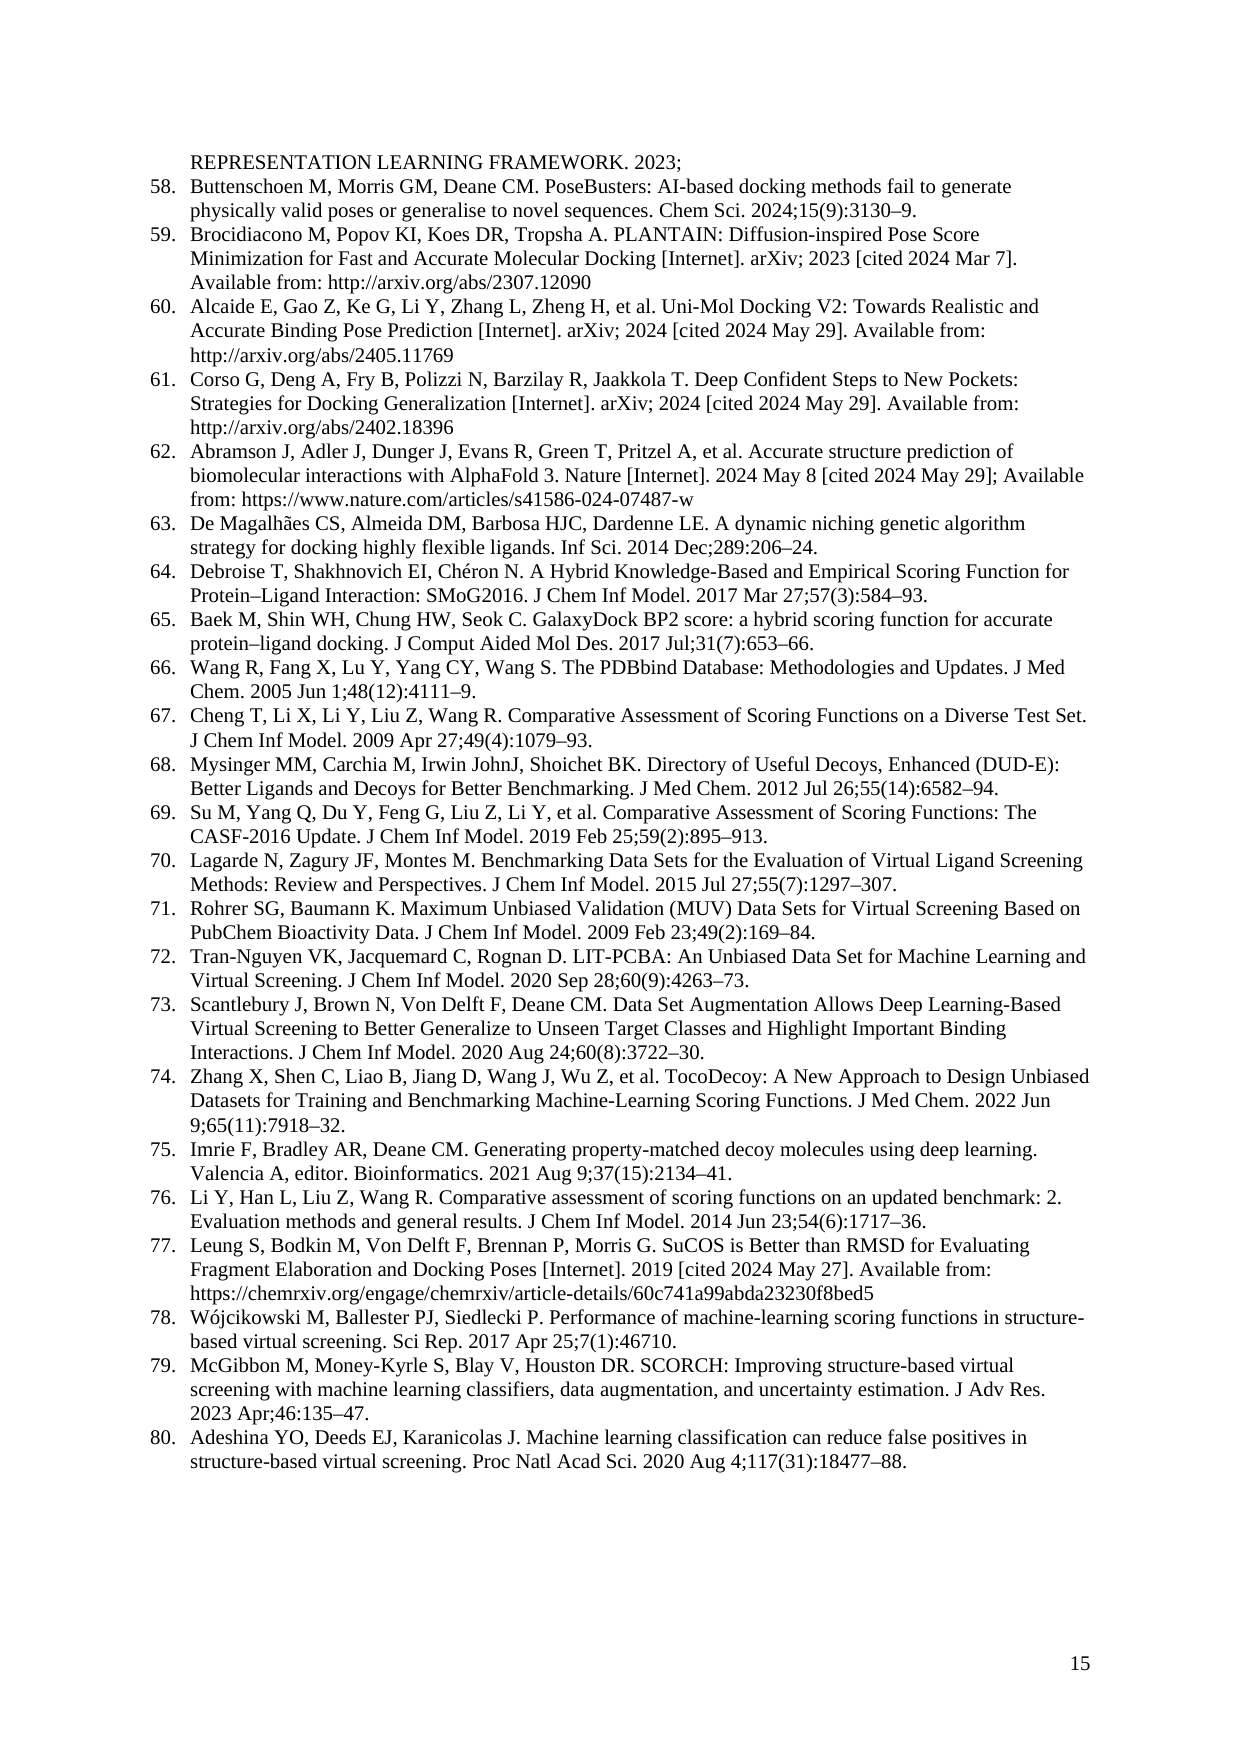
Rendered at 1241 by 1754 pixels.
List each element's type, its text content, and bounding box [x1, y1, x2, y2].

text 59. Brocidiacono M, Popov KI, Koes DR, Tropsha A. PLANTAIN: Diffusion-inspired Pose Score Minimization for Fast and Accurate Molecular Docking [Internet]. arXiv; 2023 [cited 2024 Mar 7]. Available from: http://arxiv.org/abs/2307.12090 [150, 222, 1090, 294]
text 76. Li Y, Han L, Liu Z, Wang R. Comparative assessment of scoring functions on an updated benchmark: 2. Evaluation methods and general results. J Chem Inf Model. 2014 Jun 23;54(6):1717–36. [150, 1185, 1090, 1233]
text 61. Corso G, Deng A, Fry B, Polizzi N, Barzilay R, Jaakkola T. Deep Confident Steps to New Pockets: Strategies for Docking Generalization [Internet]. arXiv; 2024 [cited 2024 May 29]. Available from: http://arxiv.org/abs/2402.18396 [150, 367, 1090, 439]
text 60. Alcaide E, Gao Z, Ke G, Li Y, Zhang L, Zheng H, et al. Uni-Mol Docking V2: Towards Realistic and Accurate Binding Pose Prediction [Internet]. arXiv; 2024 [cited 2024 May 29]. Available from: http://arxiv.org/abs/2405.11769 [150, 294, 1090, 367]
text 74. Zhang X, Shen C, Liao B, Jiang D, Wang J, Wu Z, et al. TocoDecoy: A New Approach to Design Unbiased Datasets for Training and Benchmarking Machine-Learning Scoring Functions. J Med Chem. 2022 Jun 9;65(11):7918–32. [150, 1064, 1090, 1137]
text 62. Abramson J, Adler J, Dunger J, Evans R, Green T, Pritzel A, et al. Accurate structure prediction of biomolecular interactions with AlphaFold 3. Nature [Internet]. 2024 May 8 [cited 2024 May 29]; Available from: https://www.nature.com/articles/s41586-024-07487-w [150, 439, 1090, 511]
text 77. Leung S, Bodkin M, Von Delft F, Brennan P, Morris G. SuCOS is Better than RMSD for Evaluating Fragment Elaboration and Docking Poses [Internet]. 2019 [cited 2024 May 27]. Available from: https://chemrxiv.org/engage/chemrxiv/article-details/60c741a99abda23230f8bed5 [150, 1233, 1090, 1305]
text 69. Su M, Yang Q, Du Y, Feng G, Liu Z, Li Y, et al. Comparative Assessment of Scoring Functions: The CASF-2016 Update. J Chem Inf Model. 2019 Feb 25;59(2):895–913. [150, 800, 1090, 848]
text 65. Baek M, Shin WH, Chung HW, Seok C. GalaxyDock BP2 score: a hybrid scoring function for accurate protein–ligand docking. J Comput Aided Mol Des. 2017 Jul;31(7):653–66. [150, 607, 1090, 655]
text 70. Lagarde N, Zagury JF, Montes M. Benchmarking Data Sets for the Evaluation of Virtual Ligand Screening Methods: Review and Perspectives. J Chem Inf Model. 2015 Jul 27;55(7):1297–307. [150, 848, 1090, 896]
text 78. Wójcikowski M, Ballester PJ, Siedlecki P. Performance of machine-learning scoring functions in structure-based virtual screening. Sci Rep. 2017 Apr 25;7(1):46710. [150, 1305, 1090, 1353]
text 75. Imrie F, Bradley AR, Deane CM. Generating property-matched decoy molecules using deep learning. Valencia A, editor. Bioinformatics. 2021 Aug 9;37(15):2134–41. [150, 1137, 1090, 1185]
text 64. Debroise T, Shakhnovich EI, Chéron N. A Hybrid Knowledge-Based and Empirical Scoring Function for Protein–Ligand Interaction: SMoG2016. J Chem Inf Model. 2017 Mar 27;57(3):584–93. [150, 559, 1090, 607]
text 66. Wang R, Fang X, Lu Y, Yang CY, Wang S. The PDBbind Database: Methodologies and Updates. J Med Chem. 2005 Jun 1;48(12):4111–9. [150, 655, 1090, 703]
text 68. Mysinger MM, Carchia M, Irwin JohnJ, Shoichet BK. Directory of Useful Decoys, Enhanced (DUD-E): Better Ligands and Decoys for Better Benchmarking. J Med Chem. 2012 Jul 26;55(14):6582–94. [150, 752, 1090, 800]
text 71. Rohrer SG, Baumann K. Maximum Unbiased Validation (MUV) Data Sets for Virtual Screening Based on PubChem Bioactivity Data. J Chem Inf Model. 2009 Feb 23;49(2):169–84. [150, 896, 1090, 944]
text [150, 150, 1090, 174]
text 72. Tran-Nguyen VK, Jacquemard C, Rognan D. LIT-PCBA: An Unbiased Data Set for Machine Learning and Virtual Screening. J Chem Inf Model. 2020 Sep 28;60(9):4263–73. [150, 944, 1090, 992]
text 73. Scantlebury J, Brown N, Von Delft F, Deane CM. Data Set Augmentation Allows Deep Learning-Based Virtual Screening to Better Generalize to Unseen Target Classes and Highlight Important Binding Interactions. J Chem Inf Model. 2020 Aug 24;60(8):3722–30. [150, 992, 1090, 1064]
text 58. Buttenschoen M, Morris GM, Deane CM. PoseBusters: AI-based docking methods fail to generate physically valid poses or generalise to novel sequences. Chem Sci. 2024;15(9):3130–9. [150, 174, 1090, 222]
text 80. Adeshina YO, Deeds EJ, Karanicolas J. Machine learning classification can reduce false positives in structure-based virtual screening. Proc Natl Acad Sci. 2020 Aug 4;117(31):18477–88. [150, 1425, 1090, 1473]
text 79. McGibbon M, Money-Kyrle S, Blay V, Houston DR. SCORCH: Improving structure-based virtual screening with machine learning classifiers, data augmentation, and uncertainty estimation. J Adv Res. 2023 Apr;46:135–47. [150, 1353, 1090, 1425]
text 67. Cheng T, Li X, Li Y, Liu Z, Wang R. Comparative Assessment of Scoring Functions on a Diverse Test Set. J Chem Inf Model. 2009 Apr 27;49(4):1079–93. [150, 703, 1090, 752]
text 63. De Magalhães CS, Almeida DM, Barbosa HJC, Dardenne LE. A dynamic niching genetic algorithm strategy for docking highly flexible ligands. Inf Sci. 2014 Dec;289:206–24. [150, 511, 1090, 559]
